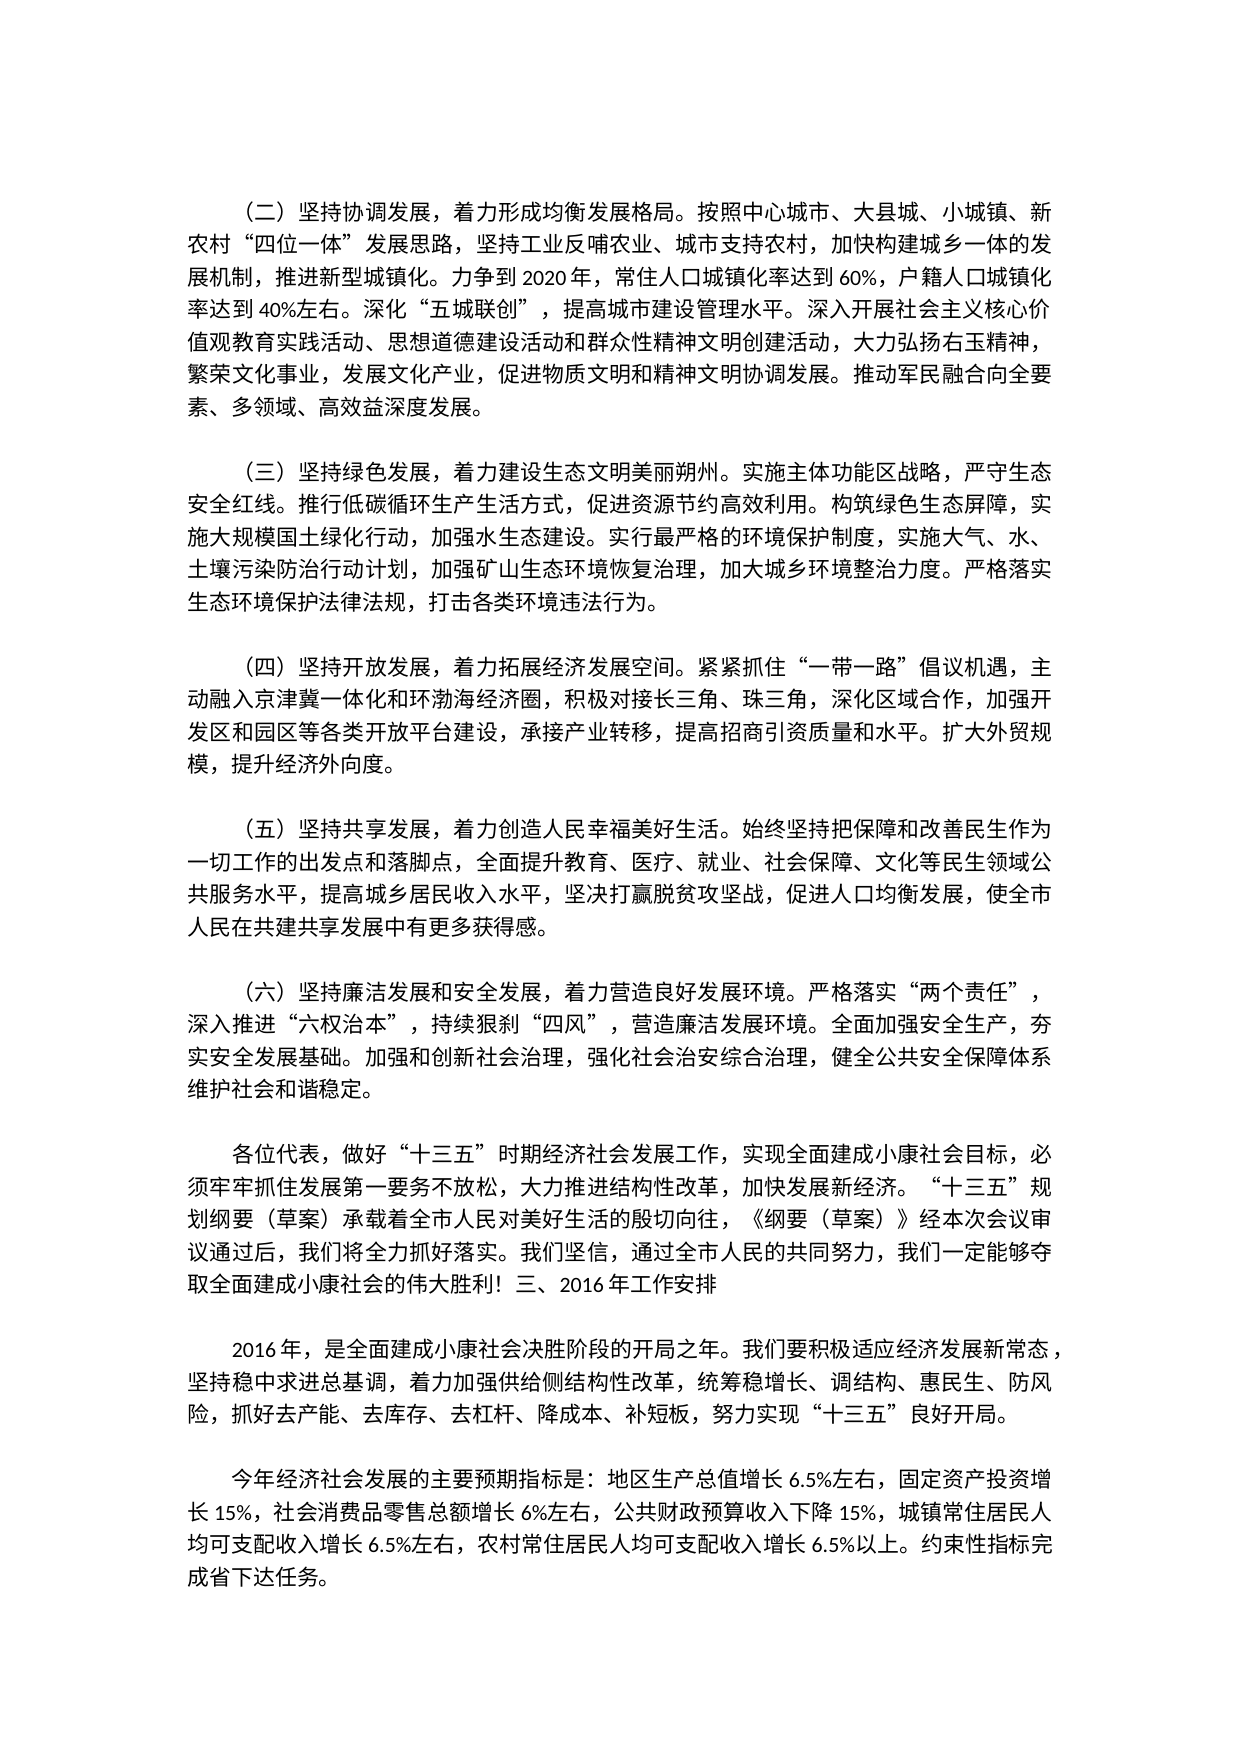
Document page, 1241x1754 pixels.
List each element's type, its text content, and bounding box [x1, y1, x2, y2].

text 各位代表，做好“十三五”时期经济社会发展工作，实现全面建成小康社会目标，必须牢牢抓住发展第一要务不放松，大力推进结构性改革，加快发展新经济。“十三五”规划纲要（草案）承载着全市人民对美好生活的殷切向往，《纲要（草案）》经本次会议审议通过后，我们将全力抓好落实。我们坚信，通过全市人民的共同努力，我们一定能够夺取全面建成小康社会的伟大胜利！三、2016年工作安排 [187, 1137, 1053, 1299]
text （五）坚持共享发展，着力创造人民幸福美好生活。始终坚持把保障和改善民生作为一切工作的出发点和落脚点，全面提升教育、医疗、就业、社会保障、文化等民生领域公共服务水平，提高城乡居民收入水平，坚决打赢脱贫攻坚战，促进人口均衡发展，使全市人民在共建共享发展中有更多获得感。 [187, 812, 1053, 942]
text （二）坚持协调发展，着力形成均衡发展格局。按照中心城市、大县城、小城镇、新农村“四位一体”发展思路，坚持工业反哺农业、城市支持农村，加快构建城乡一体的发展机制，推进新型城镇化。力争到2020年，常住人口城镇化率达到60%，户籍人口城镇化率达到40%左右。深化“五城联创”，提高城市建设管理水平。深入开展社会主义核心价值观教育实践活动、思想道德建设活动和群众性精神文明创建活动，大力弘扬右玉精神，繁荣文化事业，发展文化产业，促进物质文明和精神文明协调发展。推动军民融合向全要素、多领域、高效益深度发展。 [187, 194, 1053, 422]
text （四）坚持开放发展，着力拓展经济发展空间。紧紧抓住“一带一路”倡议机遇，主动融入京津冀一体化和环渤海经济圈，积极对接长三角、珠三角，深化区域合作，加强开发区和园区等各类开放平台建设，承接产业转移，提高招商引资质量和水平。扩大外贸规模，提升经济外向度。 [187, 649, 1053, 779]
text 今年经济社会发展的主要预期指标是：地区生产总值增长6.5%左右，固定资产投资增长15%，社会消费品零售总额增长6%左右，公共财政预算收入下降15%，城镇常住居民人均可支配收入增长6.5%左右，农村常住居民人均可支配收入增长6.5%以上。约束性指标完成省下达任务。 [187, 1462, 1053, 1592]
text 2016年，是全面建成小康社会决胜阶段的开局之年。我们要积极适应经济发展新常态，坚持稳中求进总基调，着力加强供给侧结构性改革，统筹稳增长、调结构、惠民生、防风险，抓好去产能、去库存、去杠杆、降成本、补短板，努力实现“十三五”良好开局。 [187, 1332, 1053, 1429]
text （六）坚持廉洁发展和安全发展，着力营造良好发展环境。严格落实“两个责任”，深入推进“六权治本”，持续狠刹“四风”，营造廉洁发展环境。全面加强安全生产，夯实安全发展基础。加强和创新社会治理，强化社会治安综合治理，健全公共安全保障体系，维护社会和谐稳定。 [187, 974, 1053, 1104]
text （三）坚持绿色发展，着力建设生态文明美丽朔州。实施主体功能区战略，严守生态安全红线。推行低碳循环生产生活方式，促进资源节约高效利用。构筑绿色生态屏障，实施大规模国土绿化行动，加强水生态建设。实行最严格的环境保护制度，实施大气、水、土壤污染防治行动计划，加强矿山生态环境恢复治理，加大城乡环境整治力度。严格落实生态环境保护法律法规，打击各类环境违法行为。 [187, 454, 1053, 617]
